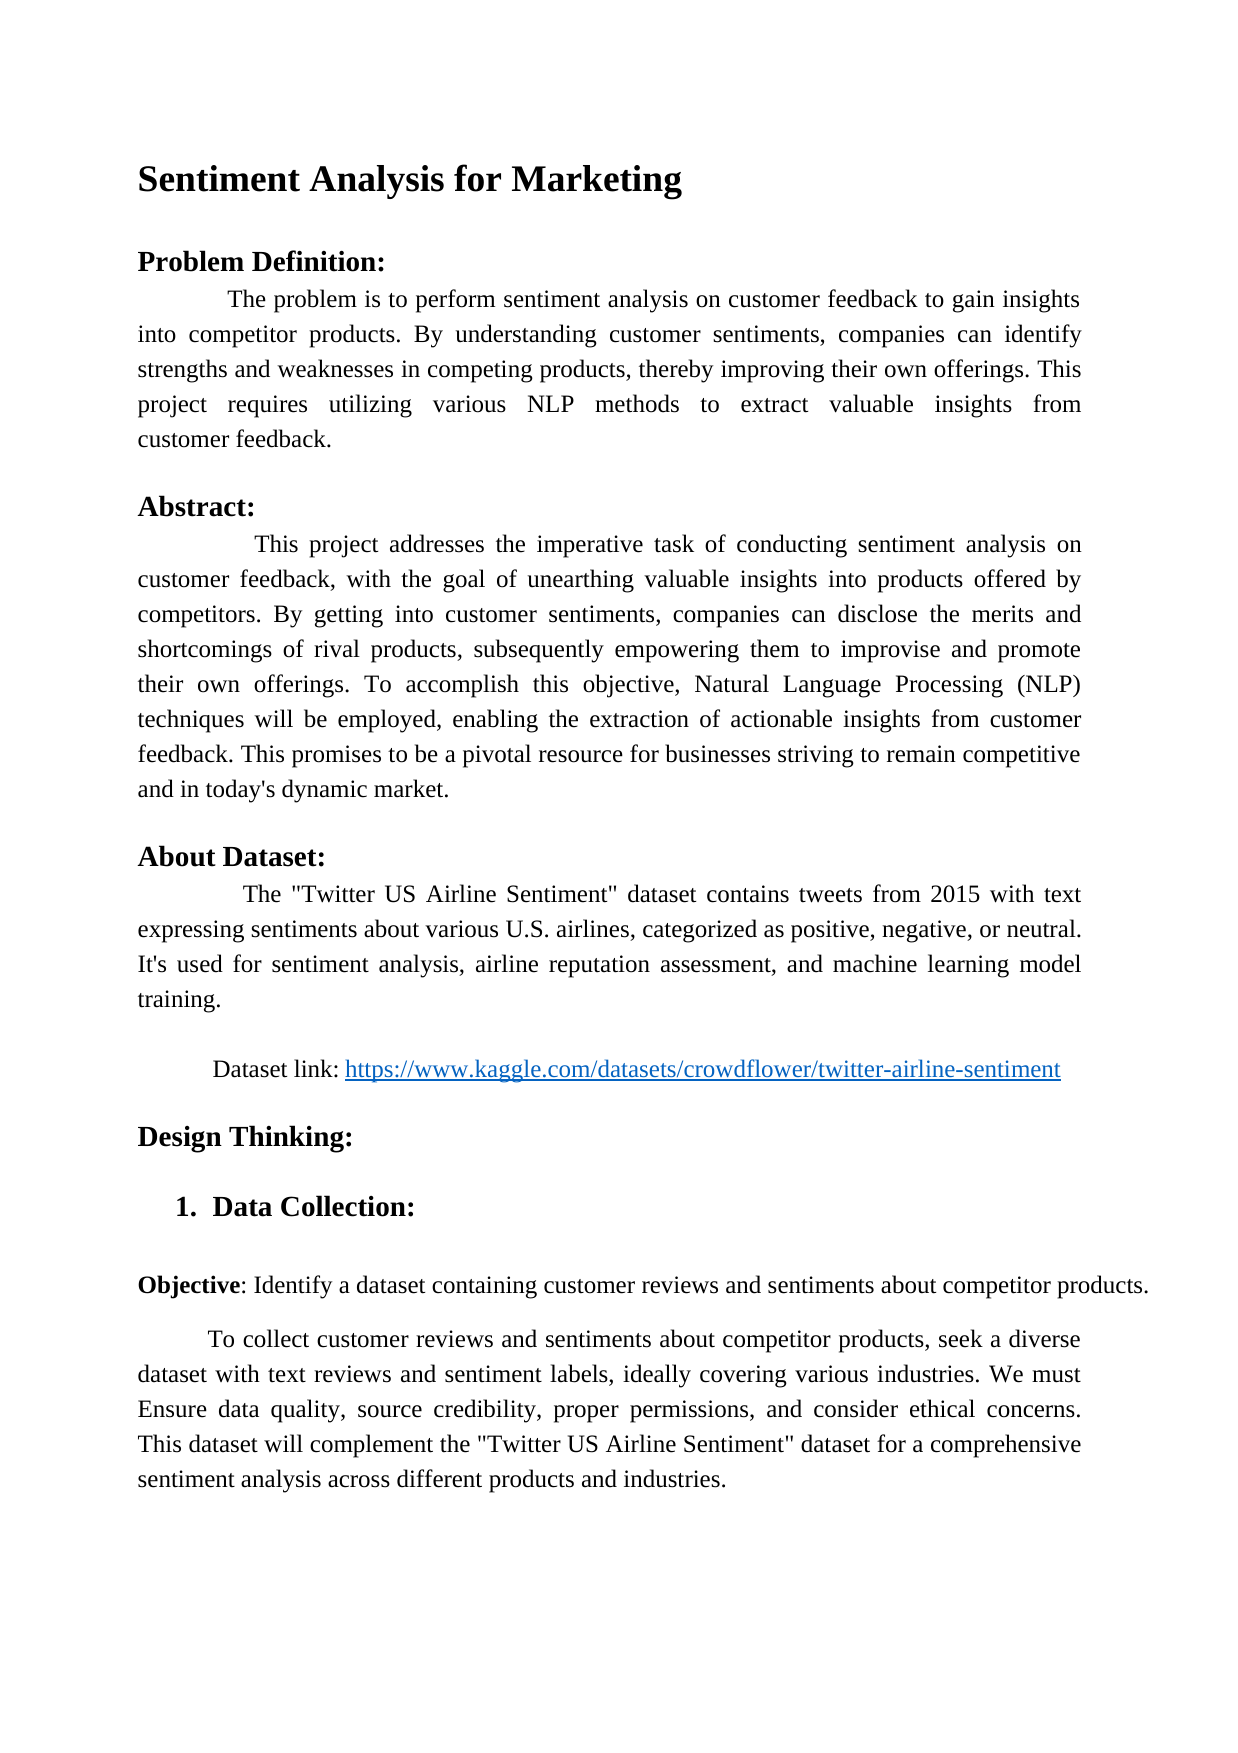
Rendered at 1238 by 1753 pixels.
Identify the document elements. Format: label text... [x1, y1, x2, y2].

text Abstract: [137, 488, 1082, 523]
text Problem Definition: [137, 243, 1082, 278]
text About Dataset: [137, 838, 1082, 873]
text To collect customer reviews and sentiments about competitor products, seek a diverse dataset with text reviews and sentiment labels, ideally covering various industries. We must Ensure data quality, source credibility, proper permissions, and consider ethical concerns. This dataset will complement the "Twitter US Airline Sentiment" dataset for a comprehensive sentiment analysis across different products and industries. [137, 1318, 1082, 1493]
text Objective: Identify a dataset containing customer reviews and sentiments about competitor products. [137, 1271, 1156, 1299]
text This project addresses the imperative task of conducting sentiment analysis on customer feedback, with the goal of unearthing valuable insights into products offered by competitors. By getting into customer sentiments, companies can disclose the merits and shortcomings of rival products, subsequently empowering them to improvise and promote their own offerings. To accomplish this objective, Natural Language Processing (NLP) techniques will be employed, enabling the extraction of actionable insights from customer feedback. This promises to be a pivotal resource for businesses striving to remain competitive and in today's dynamic market. [137, 523, 1082, 803]
list Data Collection: [175, 1188, 1082, 1223]
text The problem is to perform sentiment analysis on customer feedback to gain insights into competitor products. By understanding customer sentiments, companies can identify strengths and weaknesses in competing products, thereby improving their own offerings. This project requires utilizing various NLP methods to extract valuable insights from customer feedback. [137, 278, 1082, 453]
text Design Thinking: [137, 1118, 1082, 1153]
text Dataset link: https://www.kaggle.com/datasets/crowdflower/twitter-airline-sentiment [137, 1048, 1082, 1083]
text Sentiment Analysis for Marketing [137, 157, 1082, 200]
text The "Twitter US Airline Sentiment" dataset contains tweets from 2015 with text expressing sentiments about various U.S. airlines, categorized as positive, negative, or neutral. It's used for sentiment analysis, airline reputation assessment, and machine learning model training. [137, 873, 1082, 1013]
